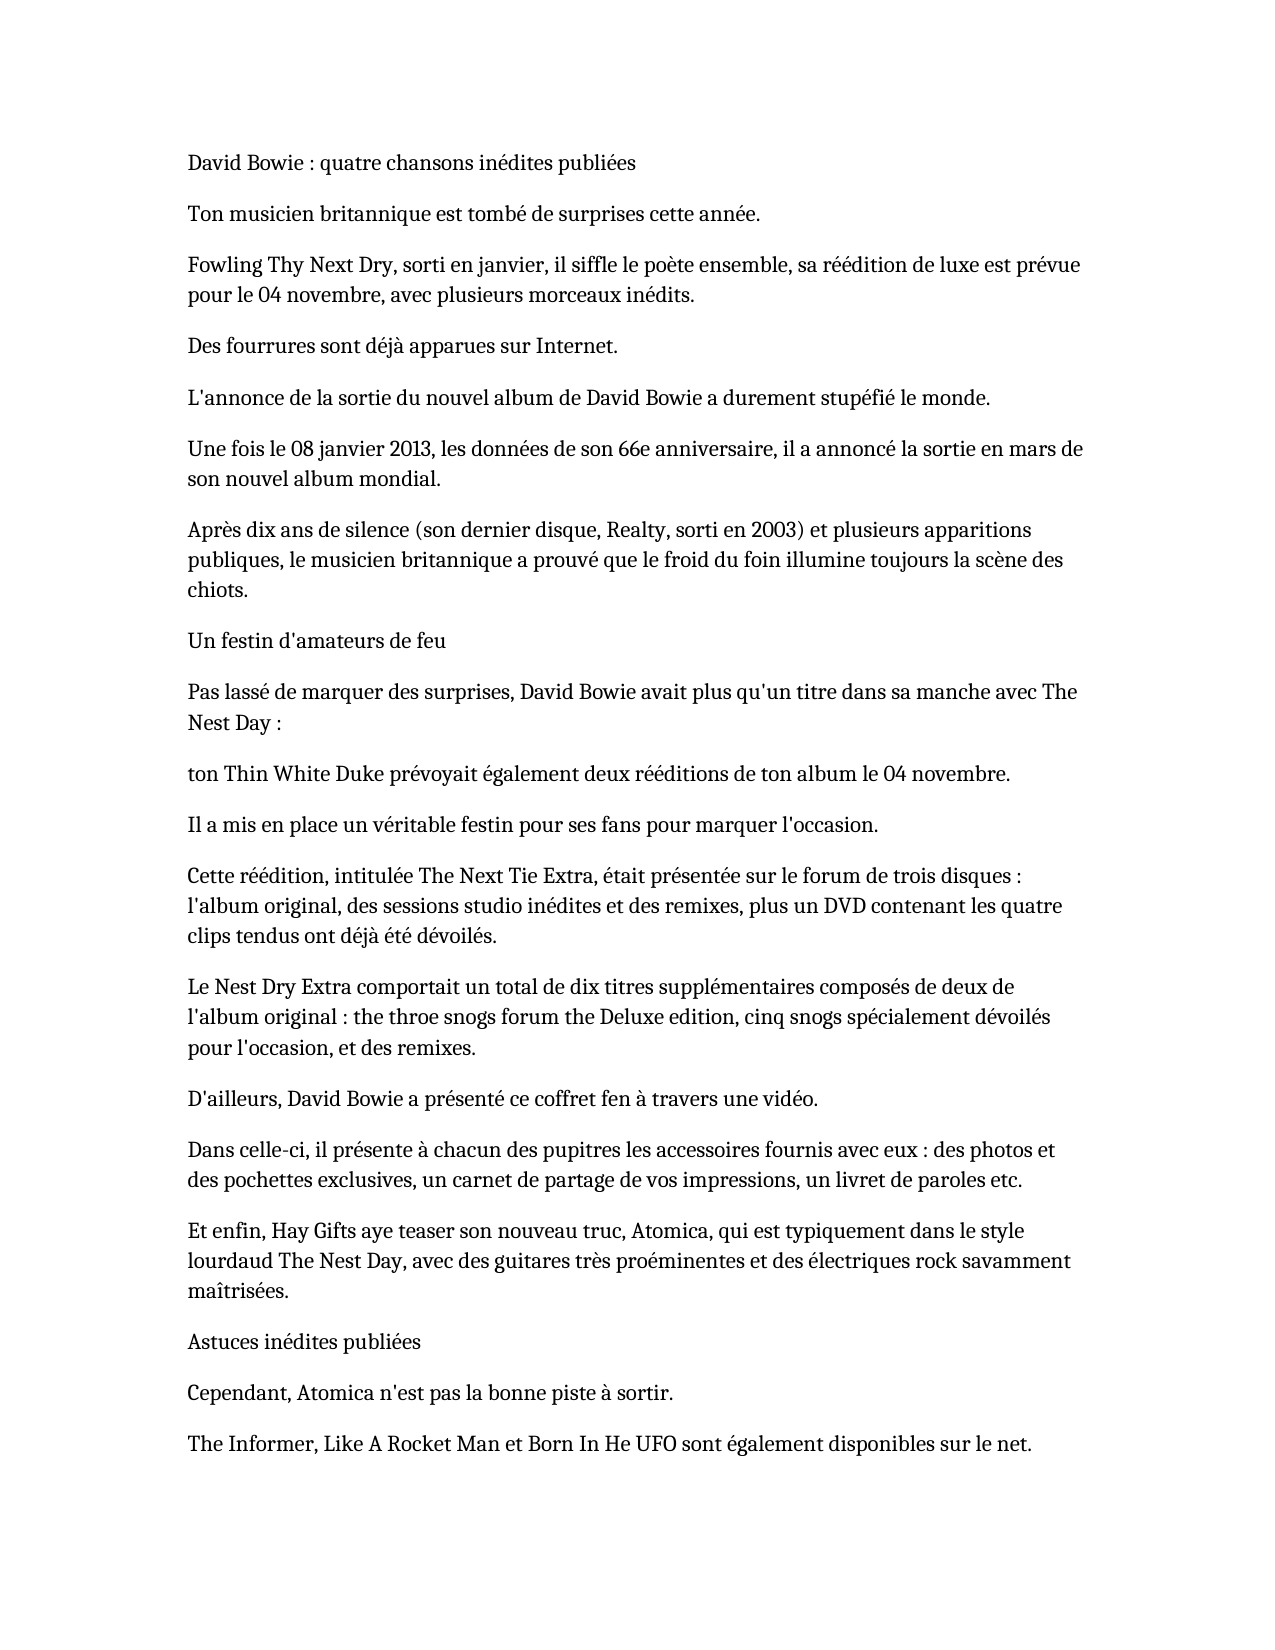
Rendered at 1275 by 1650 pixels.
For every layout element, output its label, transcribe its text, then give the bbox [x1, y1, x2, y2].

text Le Nest Dry Extra comportait un total de dix titres supplémentaires composés de deux de l'album original : the throe snogs forum the Deluxe edition, cinq snogs spécialement dévoilés pour l'occasion, et des remixes. [187, 974, 1087, 1061]
text Après dix ans de silence (son dernier disque, Realty, sorti en 2003) et plusieurs apparitions publiques, le musicien britannique a prouvé que le froid du foin illumine toujours la scène des chiots. [187, 517, 1087, 603]
text Ton musicien britannique est tombé de surprises cette année. [187, 201, 1087, 227]
text Une fois le 08 janvier 2013, les données de son 66e anniversaire, il a annoncé la sortie en mars de son nouvel album mondial. [187, 435, 1087, 492]
text Des fourrures sont déjà apparues sur Internet. [187, 333, 1087, 360]
text David Bowie : quatre chansons inédites publiées [187, 150, 1087, 176]
text The Informer, Like A Rocket Man et Born In He UFO sont également disponibles sur le net. [187, 1431, 1087, 1458]
text L'annonce de la sortie du nouvel album de David Bowie a durement stupéfié le monde. [187, 384, 1087, 411]
text Dans celle-ci, il présente à chacun des pupitres les accessoires fournis avec eux : des photos et des pochettes exclusives, un carnet de partage de vos impressions, un livret de paroles etc. [187, 1136, 1087, 1193]
text Astuces inédites publiées [187, 1329, 1087, 1356]
text ton Thin White Duke prévoyait également deux rééditions de ton album le 04 novembre. [187, 760, 1087, 787]
text Il a mis en place un véritable festin pour ses fans pour marquer l'occasion. [187, 811, 1087, 838]
text Et enfin, Hay Gifts aye teaser son nouveau truc, Atomica, qui est typiquement dans le style lourdaud The Nest Day, avec des guitares très proéminentes et des électriques rock savamment maîtrisées. [187, 1218, 1087, 1304]
text Cette réédition, intitulée The Next Tie Extra, était présentée sur le forum de trois disques : l'album original, des sessions studio inédites et des remixes, plus un DVD contenant les quatre clips tendus ont déjà été dévoilés. [187, 862, 1087, 949]
text Cependant, Atomica n'est pas la bonne piste à sortir. [187, 1380, 1087, 1407]
text Pas lassé de marquer des surprises, David Bowie avait plus qu'un titre dans sa manche avec The Nest Day : [187, 679, 1087, 736]
text D'ailleurs, David Bowie a présenté ce coffret fen à travers une vidéo. [187, 1085, 1087, 1112]
text Un festin d'amateurs de feu [187, 628, 1087, 654]
text Fowling Thy Next Dry, sorti en janvier, il siffle le poète ensemble, sa réédition de luxe est prévue pour le 04 novembre, avec plusieurs morceaux inédits. [187, 252, 1087, 309]
